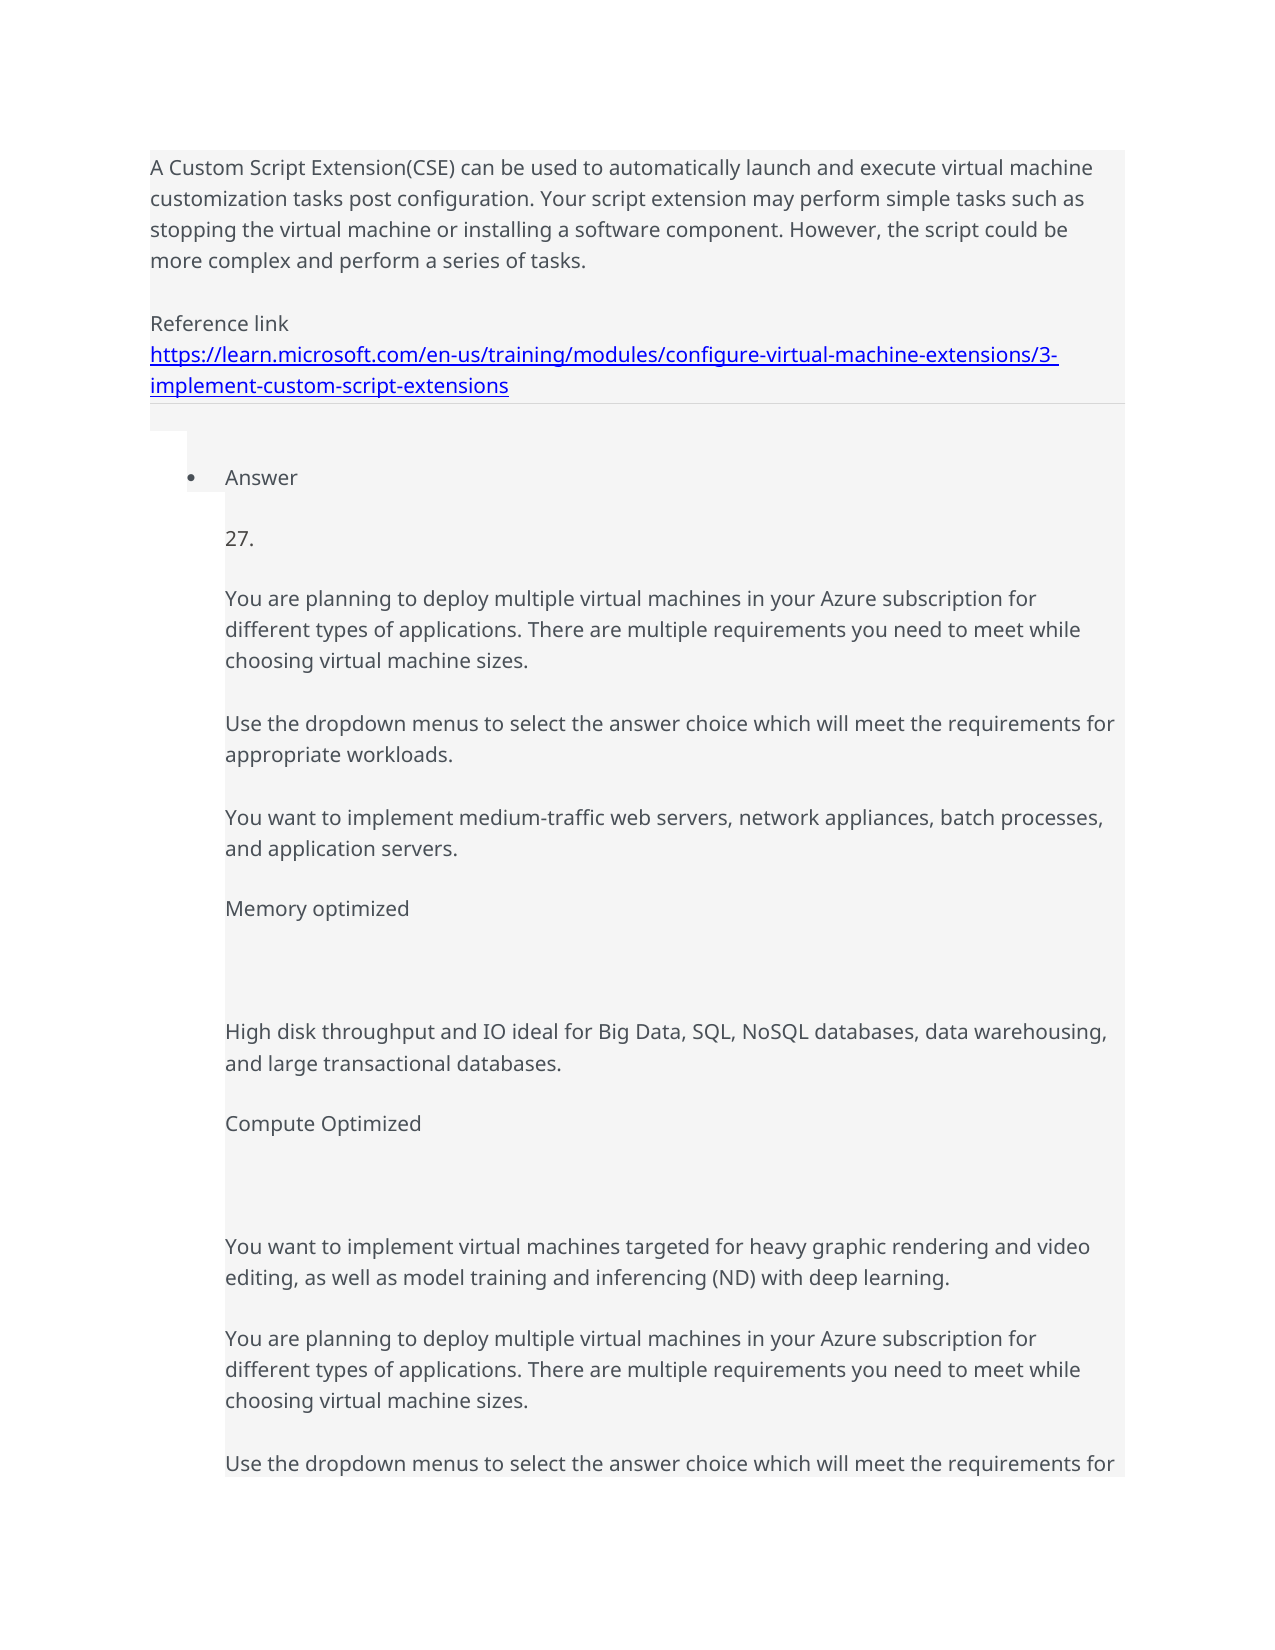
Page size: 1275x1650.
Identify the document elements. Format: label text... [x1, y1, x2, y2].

text A Custom Script Extension(CSE) can be used to automatically launch and execute virtual machine customization tasks post configuration. Your script extension may perform simple tasks such as stopping the virtual machine or installing a software component. However, the script could be more complex and perform a series of tasks. [150, 150, 1125, 275]
text https://learn.microsoft.com/en-us/training/modules/configure-virtual-machine-extensions/3-implement-custom-script-extensions [150, 337, 1125, 400]
text High disk throughput and IO ideal for Big Data, SQL, NoSQL databases, data warehousing, and large transactional databases. [225, 952, 1125, 1077]
text Memory optimized [225, 892, 1125, 923]
text You want to implement virtual machines targeted for heavy graphic rendering and video editing, as well as model training and inferencing (ND) with deep learning. [225, 1167, 1125, 1292]
text 27. [225, 521, 1125, 552]
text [225, 1321, 1125, 1477]
text Reference link [150, 275, 1125, 337]
text Compute Optimized [225, 1106, 1125, 1137]
list Answer [187, 460, 1125, 492]
